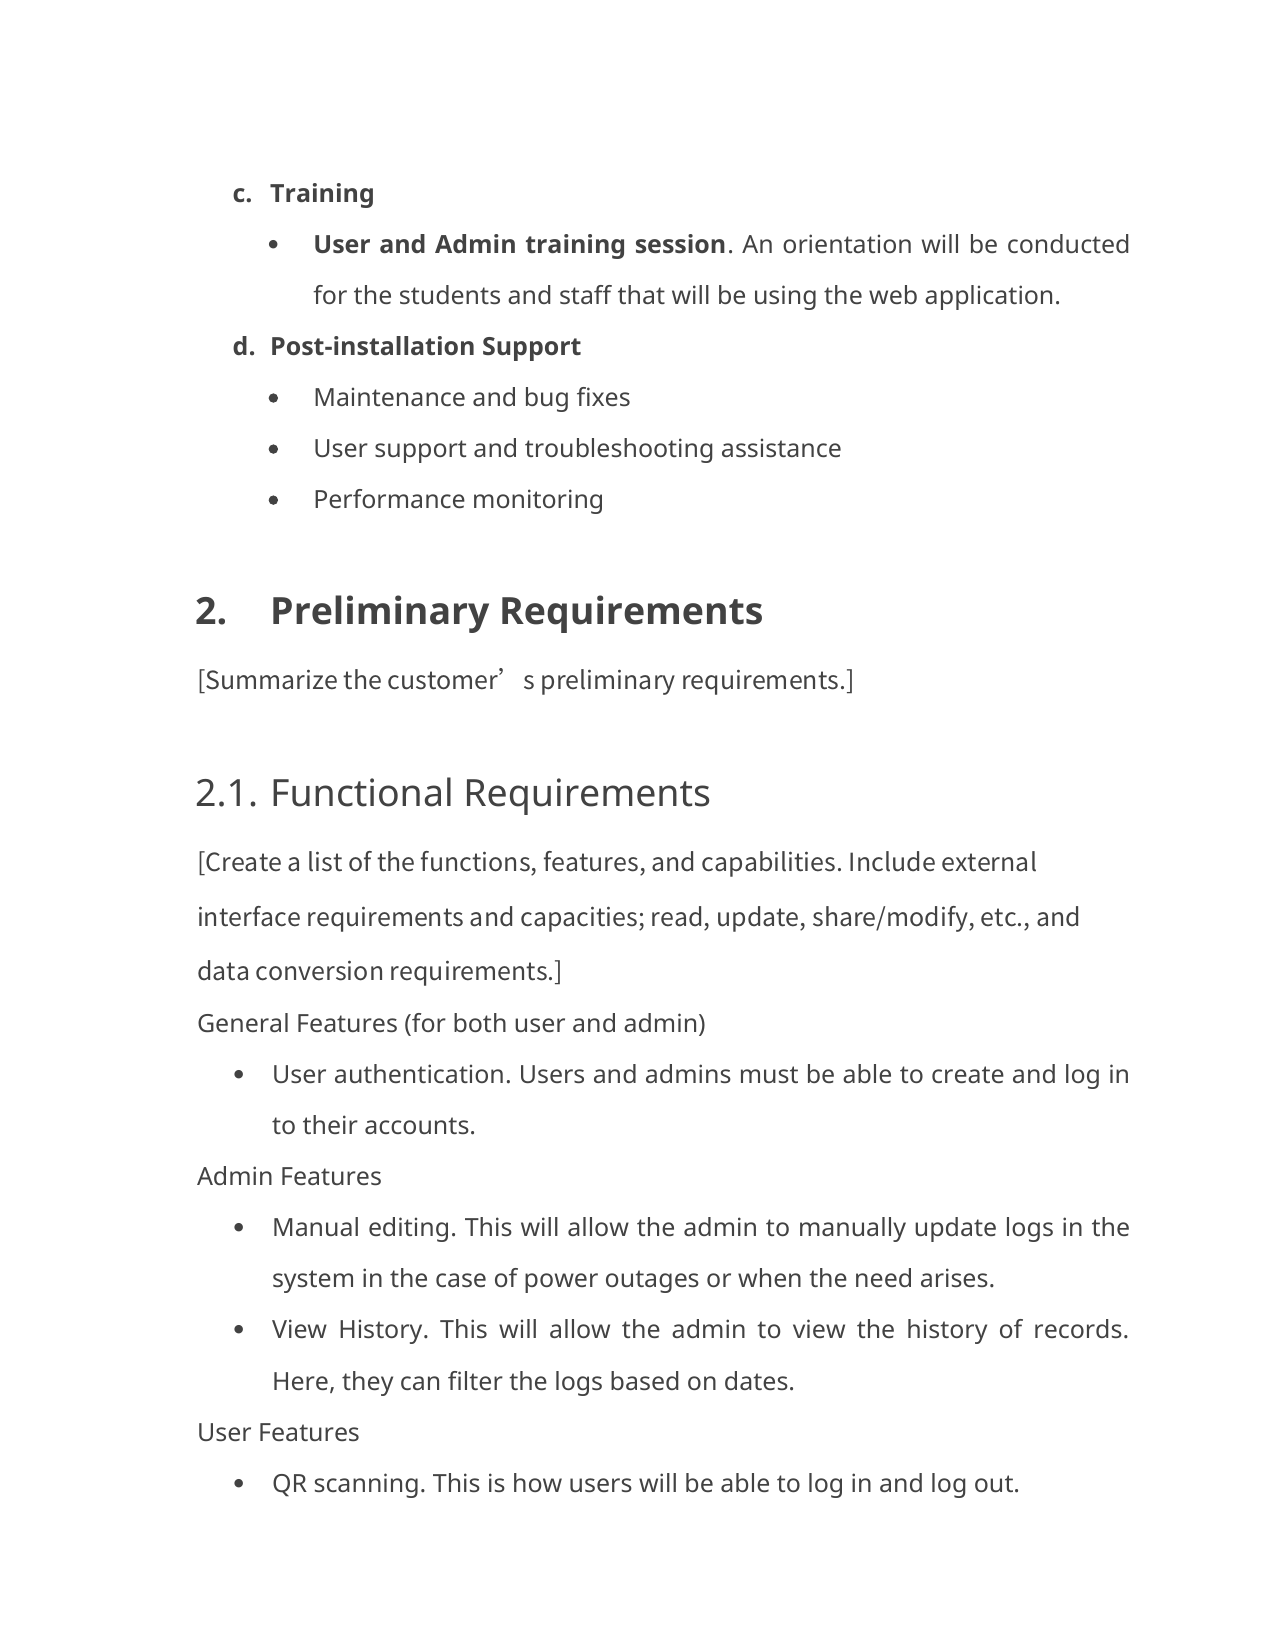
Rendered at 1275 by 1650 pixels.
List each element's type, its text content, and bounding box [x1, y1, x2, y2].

list User support and troubleshooting assistance [269, 431, 1131, 465]
list Maintenance and bug fixes [269, 380, 1131, 414]
list QR scanning. This is how users will be able to log in and log out. [234, 1465, 1131, 1499]
text General Features (for both user and admin) [197, 1006, 1131, 1040]
list Manual editing. This will allow the admin to manually update logs in the system in the case of power outages or when the need arises. [234, 1210, 1131, 1295]
text User Features [197, 1414, 1131, 1448]
list Preliminary Requirements [195, 584, 1131, 635]
list View History. This will allow the admin to view the history of records. Here, they can filter the logs based on dates. [234, 1312, 1131, 1397]
text interface requirements and capacities; read, update, share/modify, etc., and [197, 897, 1131, 933]
list Functional Requirements [195, 766, 1131, 817]
list User and Admin training session. An orientation will be conducted for the students and staff that will be using the web application. [269, 227, 1131, 312]
text [Create a list of the functions, features, and capabilities. Include external [197, 843, 1131, 879]
text Admin Features [197, 1159, 1131, 1193]
list User authentication. Users and admins must be able to create and log in to their accounts. [234, 1057, 1131, 1142]
text data conversion requirements.] [197, 951, 1131, 988]
text [Summarize the customer’s preliminary requirements.] [197, 661, 1131, 697]
list Post-installation Support [232, 329, 1131, 363]
list Training [232, 176, 1131, 210]
list Performance monitoring [269, 482, 1131, 516]
